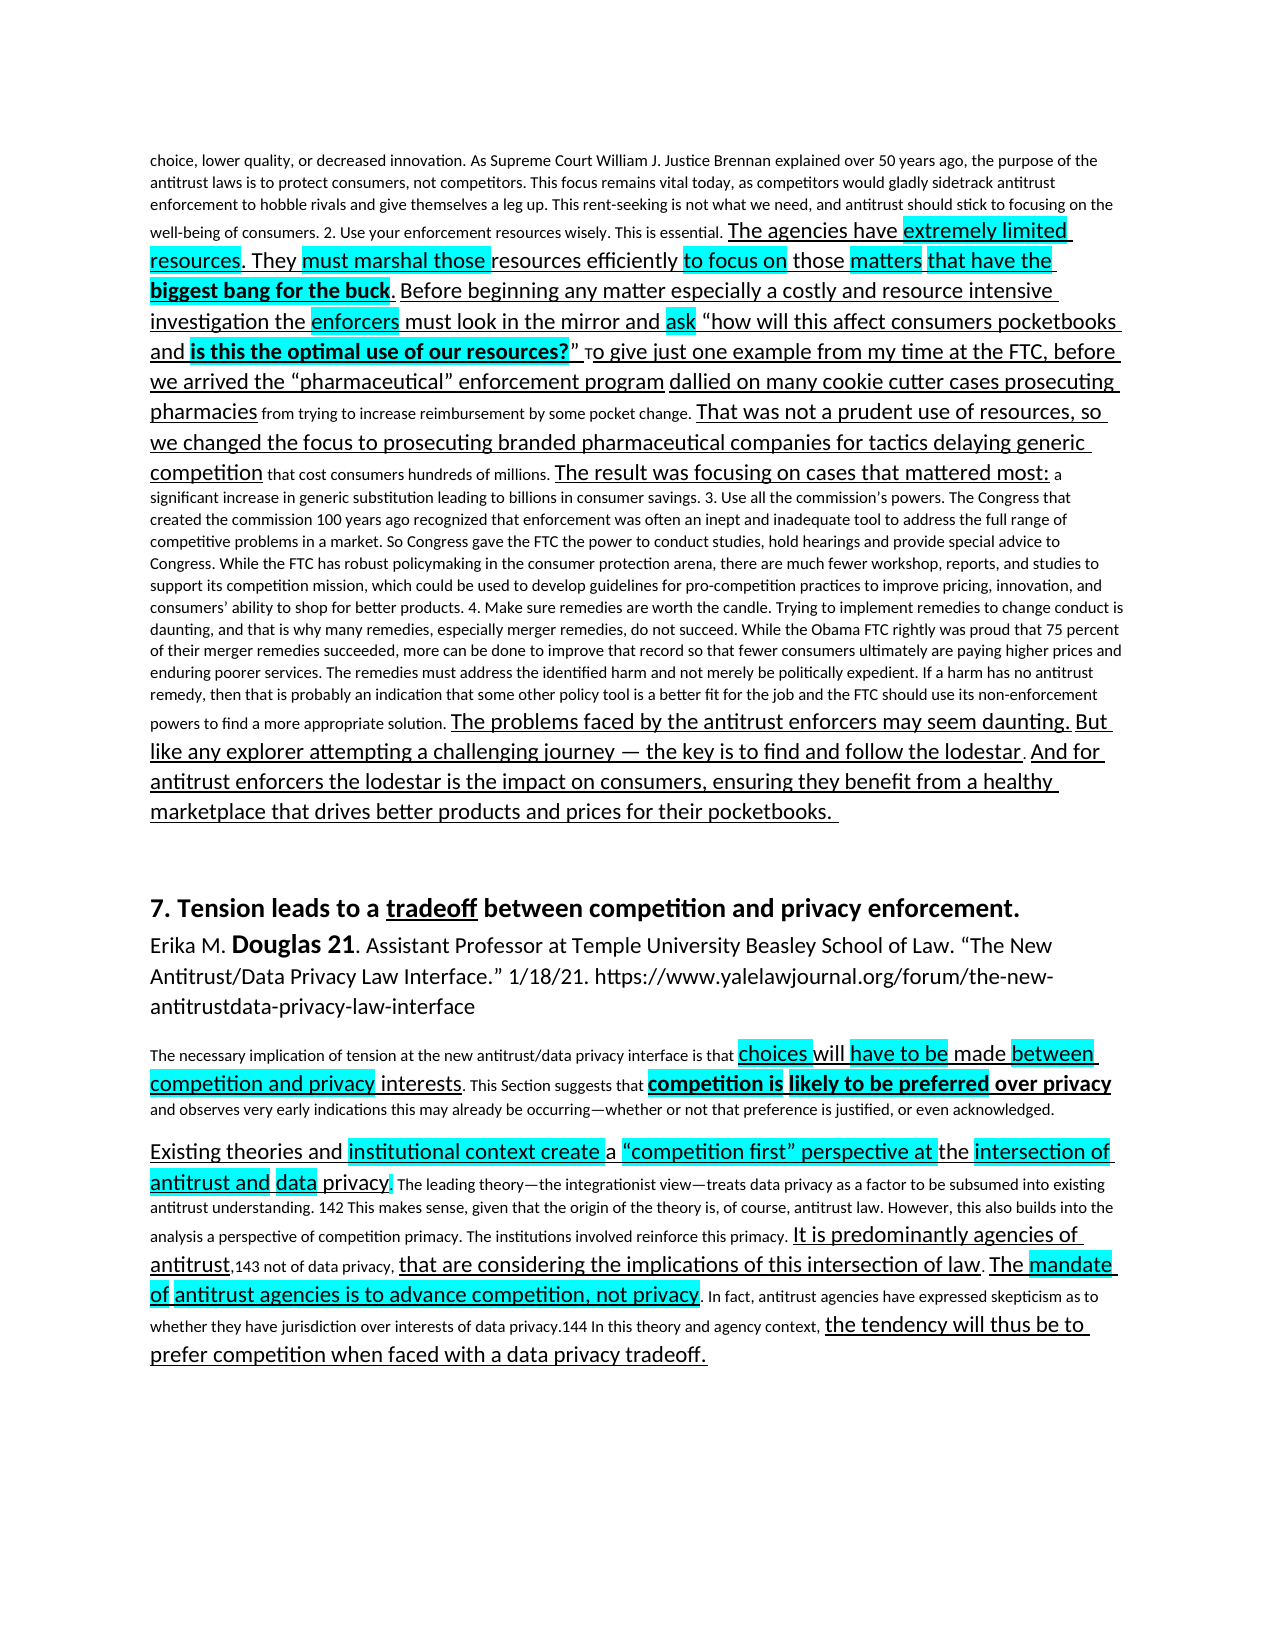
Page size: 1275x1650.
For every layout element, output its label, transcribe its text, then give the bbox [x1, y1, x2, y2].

text Existing theories and institutional context create a “competition first” perspective at the intersection of antitrust and data privacy. The leading theory—the integrationist view—treats data privacy as a factor to be subsumed into existing antitrust understanding. 142 This makes sense, given that the origin of the theory is, of course, antitrust law. However, this also builds into the analysis a perspective of competition primacy. The institutions involved reinforce this primacy. It is predominantly agencies of antitrust,143 not of data privacy, that are considering the implications of this intersection of law. The mandate of antitrust agencies is to advance competition, not privacy. In fact, antitrust agencies have expressed skepticism as to whether they have jurisdiction over interests of data privacy.144 In this theory and agency context, the tendency will thus be to prefer competition when faced with a data privacy tradeoff. [150, 1137, 1125, 1369]
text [150, 150, 1125, 826]
text The necessary implication of tension at the new antitrust/data privacy interface is that choices will have to be made between competition and privacy interests. This Section suggests that competition is likely to be preferred over privacy and observes very early indications this may already be occurring—whether or not that preference is justified, or even acknowledged. [150, 1039, 1125, 1119]
subtitle 7. Tension leads to a tradeoff between competition and privacy enforcement. [150, 891, 1125, 924]
text Erika M. Douglas 21. Assistant Professor at Temple University Beasley School of Law. “The New Antitrust/Data Privacy Law Interface.” 1/18/21. https://www.yalelawjournal.org/forum/the-new-antitrustdata-privacy-law-interface [150, 927, 1125, 1020]
